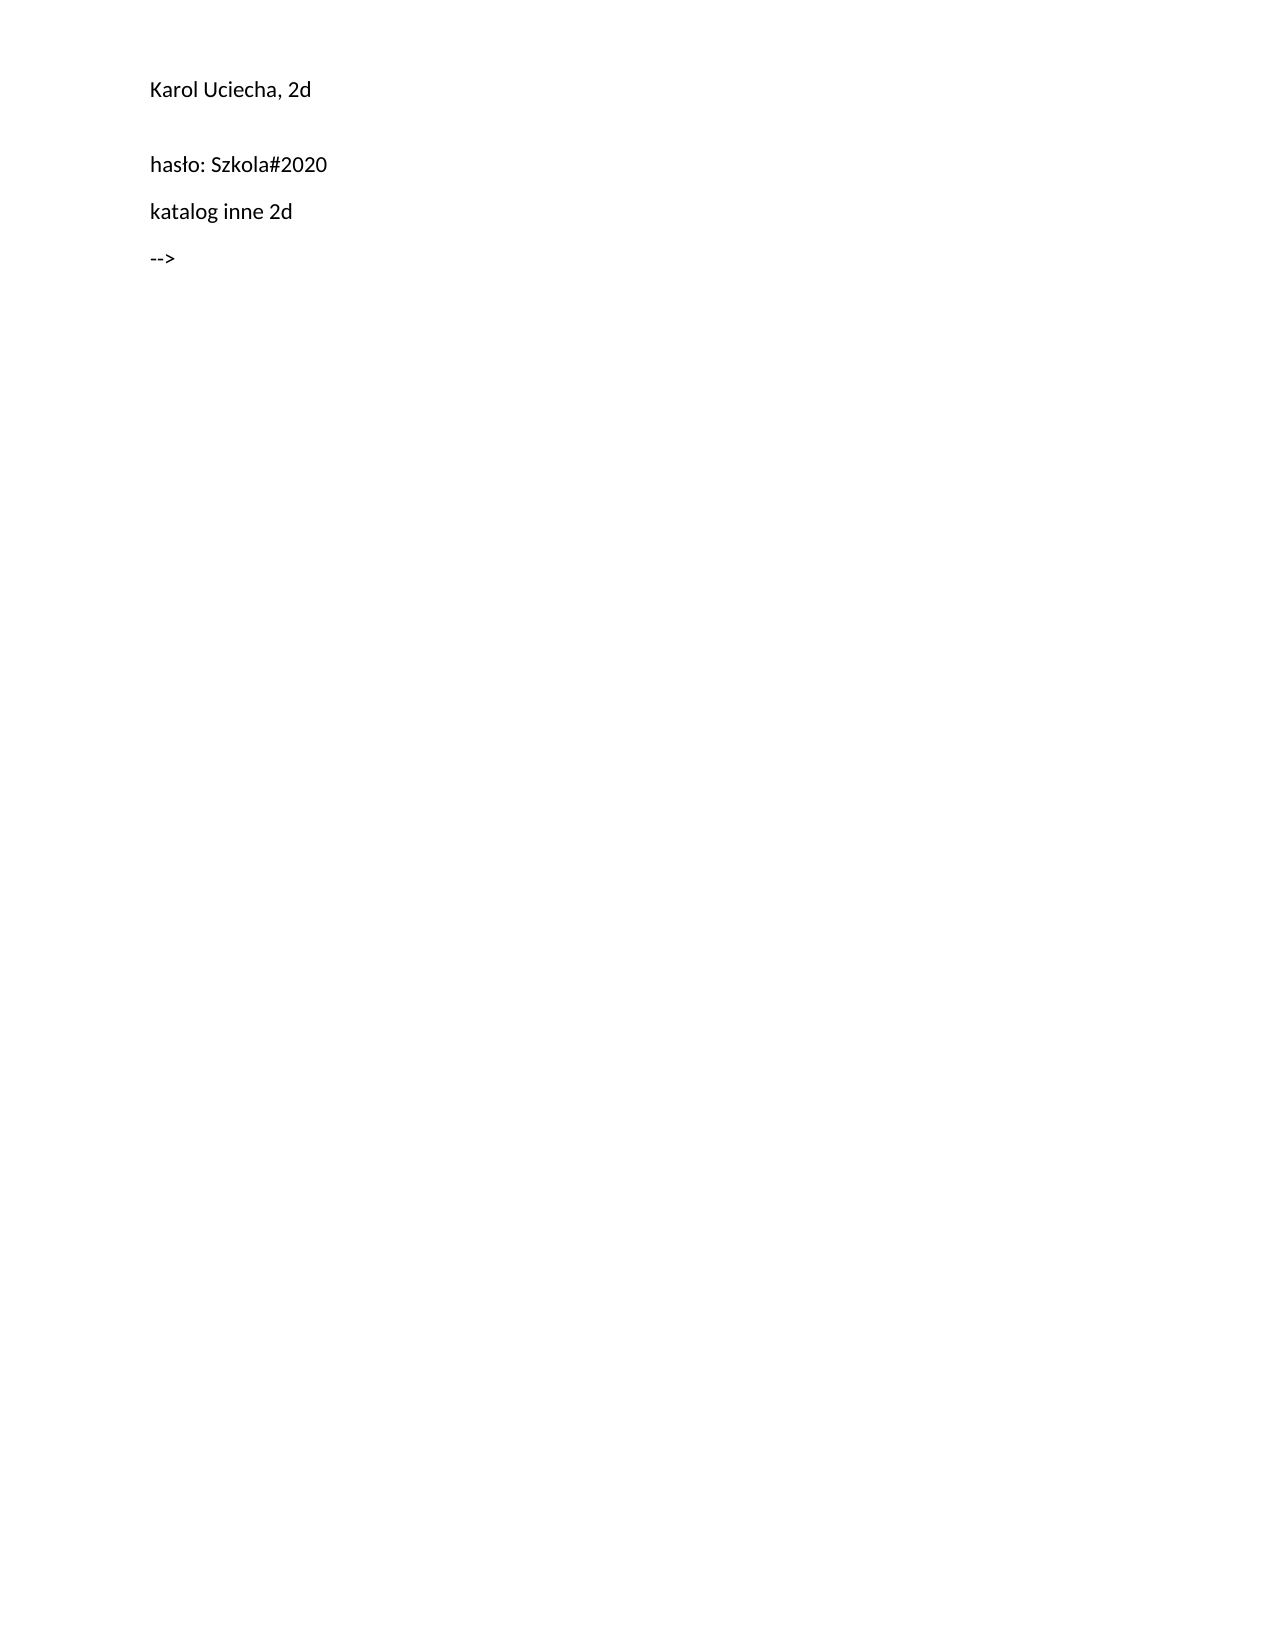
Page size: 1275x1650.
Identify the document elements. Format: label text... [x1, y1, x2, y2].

text katalog inne 2d [150, 197, 1125, 225]
text --> [150, 244, 1125, 272]
text hasło: Szkola#2020 [150, 150, 1125, 178]
